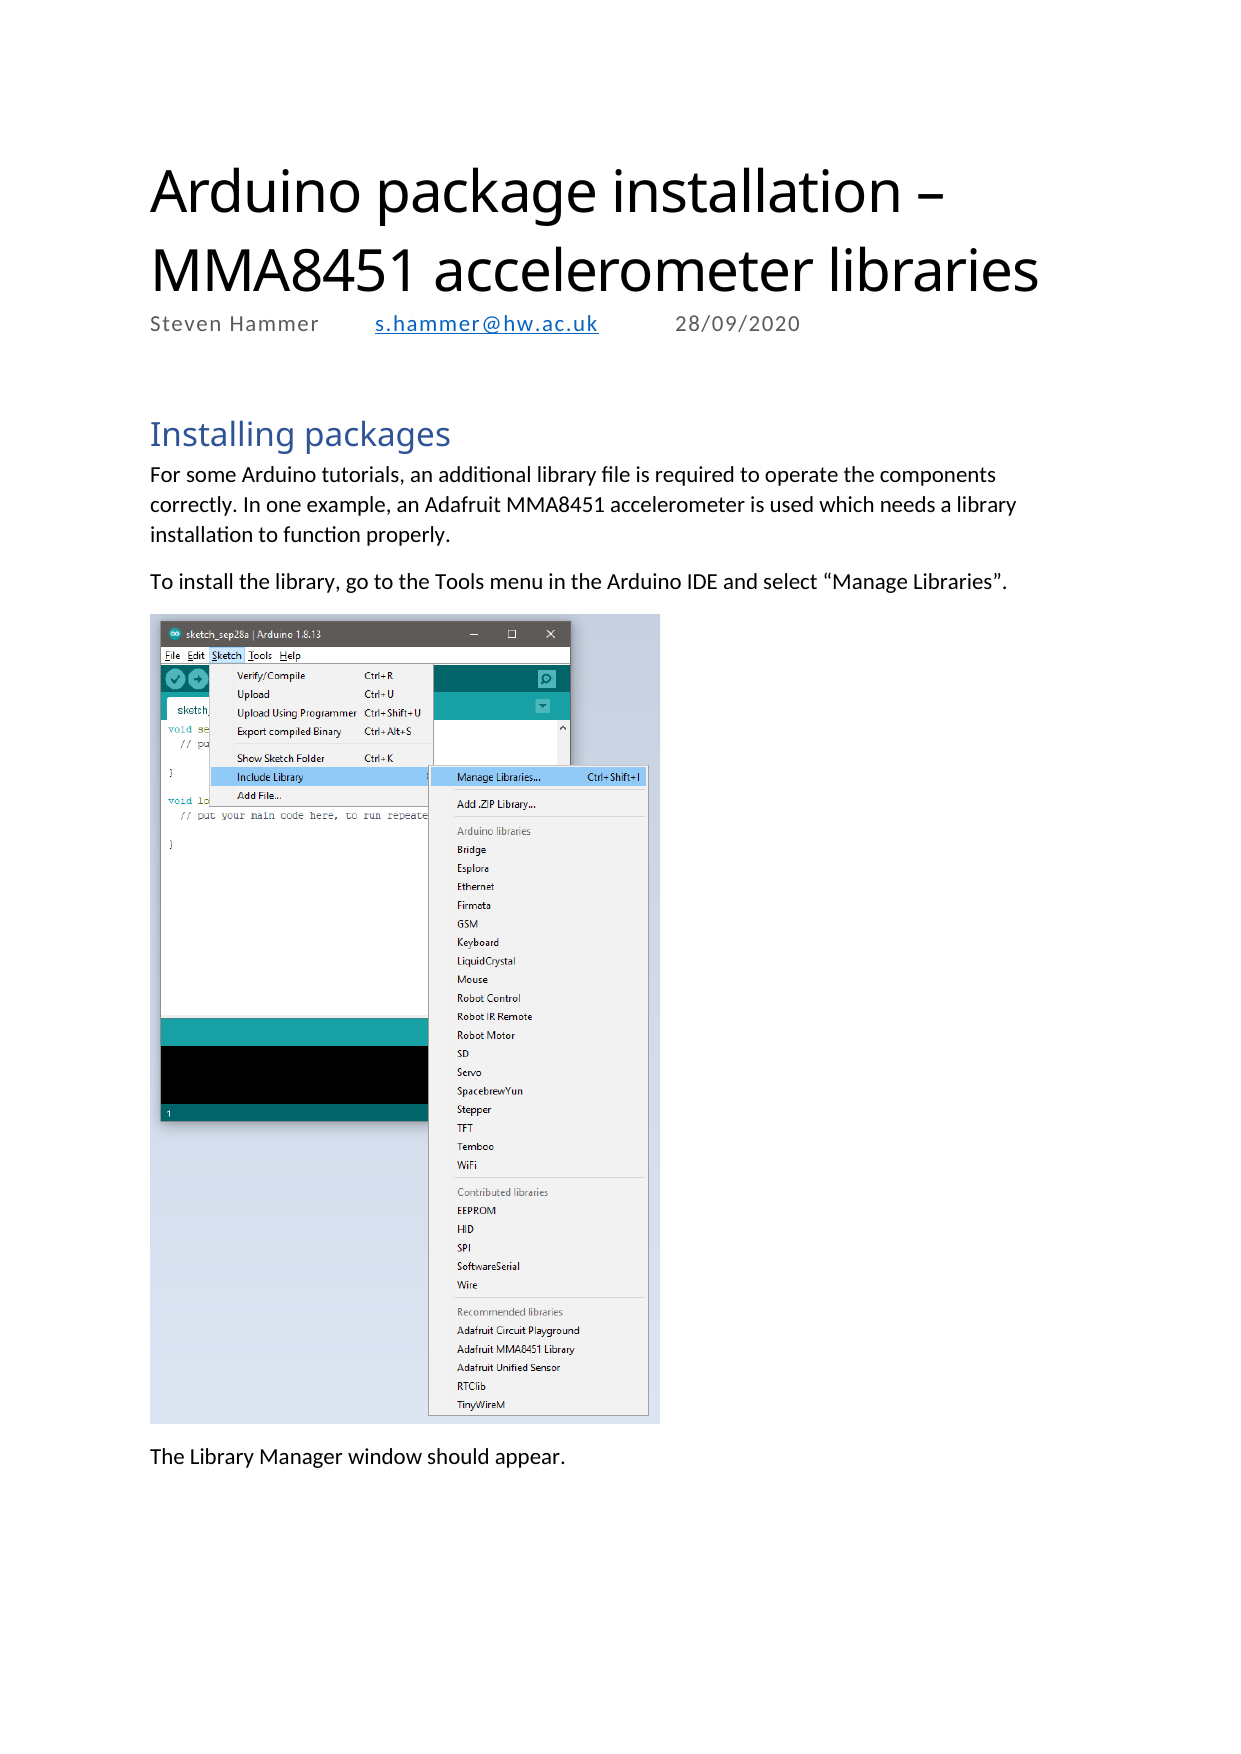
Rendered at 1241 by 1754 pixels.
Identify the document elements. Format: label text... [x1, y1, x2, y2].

text For some Arduino tutorials, an additional library file is required to operate the components correctly. In one example, an Adafruit MMA8451 accelerometer is used which needs a library installation to function properly. [150, 460, 1090, 548]
title Arduino package installation – MMA8451 accelerometer libraries [150, 150, 1090, 309]
subtitle Installing packages [150, 411, 1090, 456]
picture [150, 614, 661, 1424]
text The Library Manager window should appear. [150, 1442, 1090, 1470]
subtitle Steven Hammer s.hammer@hw.ac.uk 28/09/2020 [150, 309, 1090, 337]
text To install the library, go to the Tools menu in the Arduino IDE and select “Manage Libraries”. [150, 567, 1090, 595]
